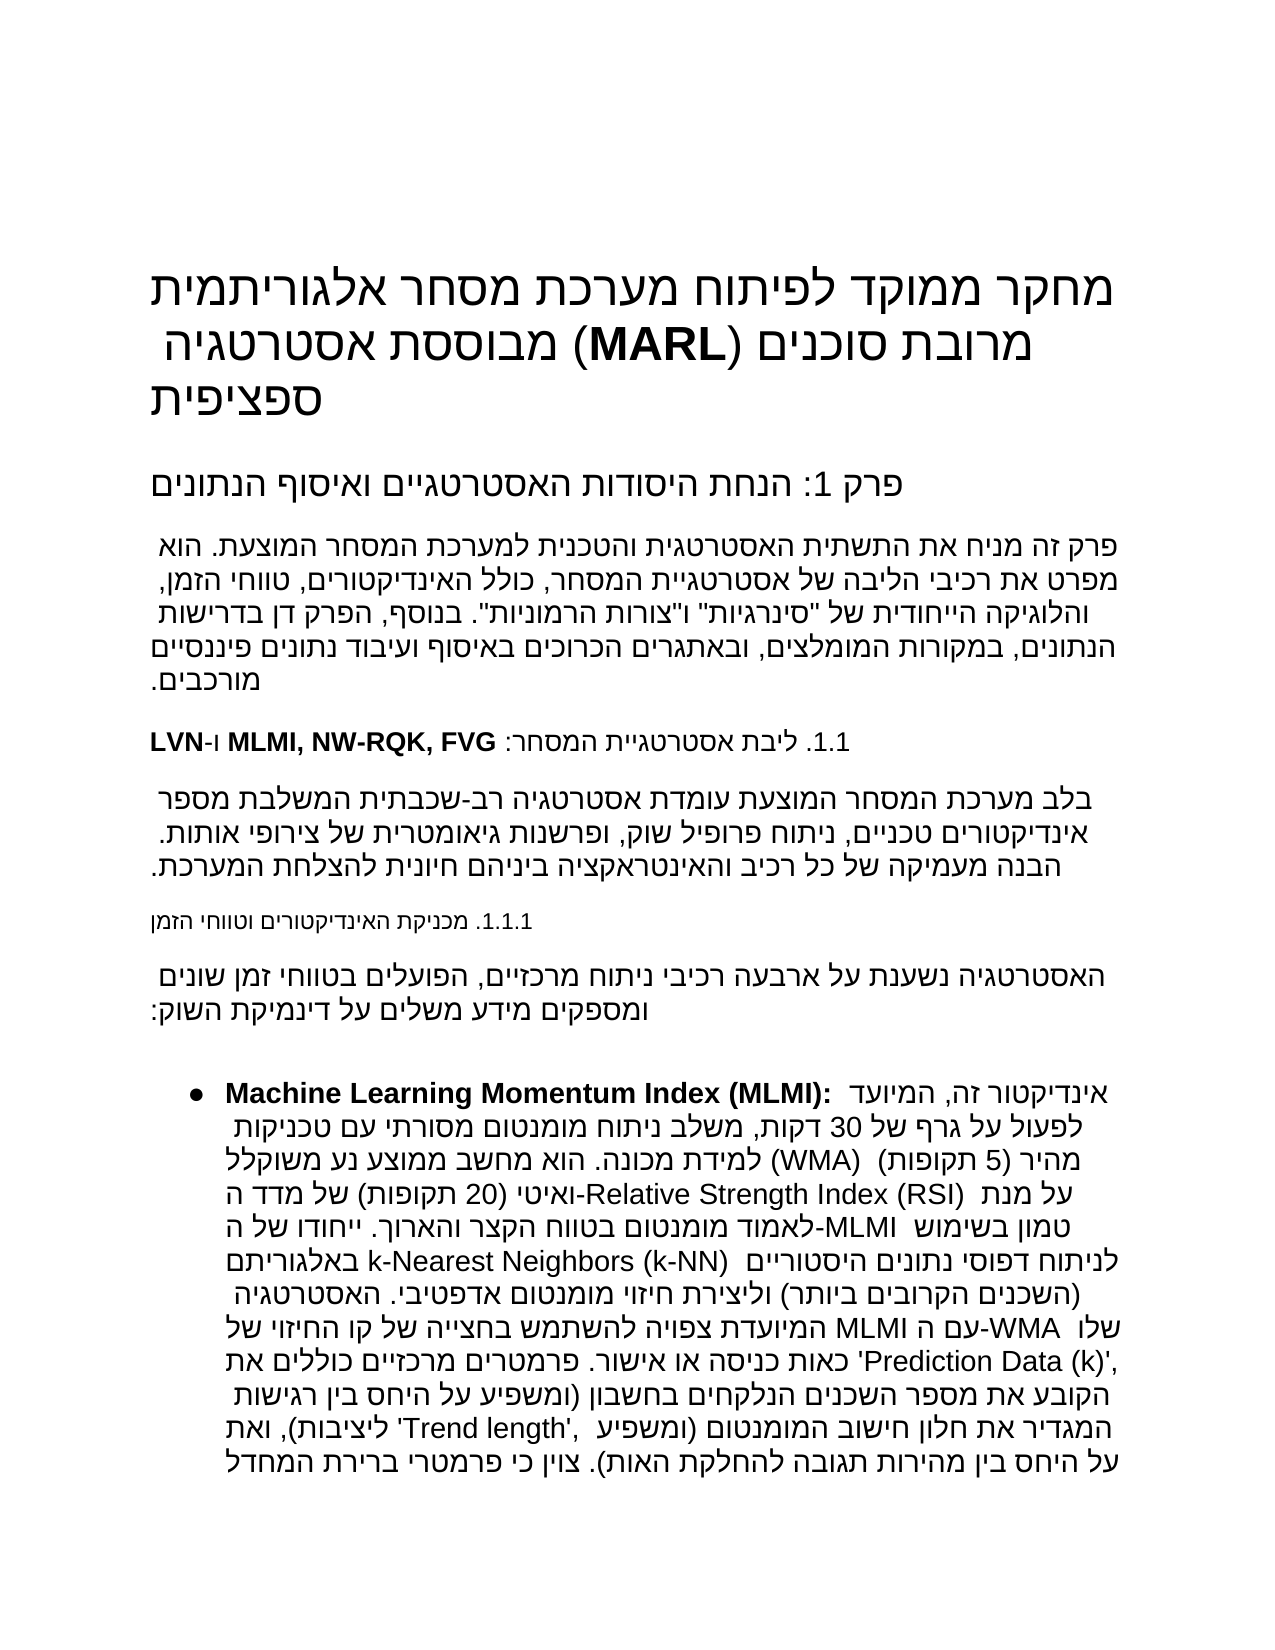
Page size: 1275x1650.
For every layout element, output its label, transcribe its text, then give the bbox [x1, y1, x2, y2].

text בלב מערכת המסחר המוצעת עומדת אסטרטגיה רב-שכבתית המשלבת מספר אינדיקטורים טכניים, ניתוח פרופיל שוק, ופרשנות גיאומטרית של צירופי אותות. הבנה מעמיקה של כל רכיב והאינטראקציה ביניהם חיונית להצלחת המערכת. [150, 782, 1125, 883]
text האסטרטגיה נשענת על ארבעה רכיבי ניתוח מרכזיים, הפועלים בטווחי זמן שונים ומספקים מידע משלים על דינמיקת השוק: [150, 959, 1125, 1026]
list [187, 1076, 1125, 1479]
subtitle 1.1. ליבת אסטרטגיית המסחר: MLMI, NW-RQK, FVG ו-LVN [150, 726, 1125, 757]
text פרק זה מניח את התשתית האסטרטגית והטכנית למערכת המסחר המוצעת. הוא מפרט את רכיבי הליבה של אסטרטגיית המסחר, כולל האינדיקטורים, טווחי הזמן, והלוגיקה הייחודית של "סינרגיות" ו"צורות הרמוניות". בנוסף, הפרק דן בדרישות הנתונים, במקורות המומלצים, ובאתגרים הכרוכים באיסוף ועיבוד נתונים פיננסיים מורכבים. [150, 529, 1125, 697]
subtitle 1.1.1. מכניקת האינדיקטורים וטווחי הזמן [150, 908, 1125, 934]
subtitle פרק 1: הנחת היסודות האסטרטגיים ואיסוף הנתונים [150, 463, 1125, 504]
subtitle מחקר ממוקד לפיתוח מערכת מסחר אלגוריתמית מרובת סוכנים (MARL) מבוססת אסטרטגיה ספציפית [150, 260, 1125, 426]
